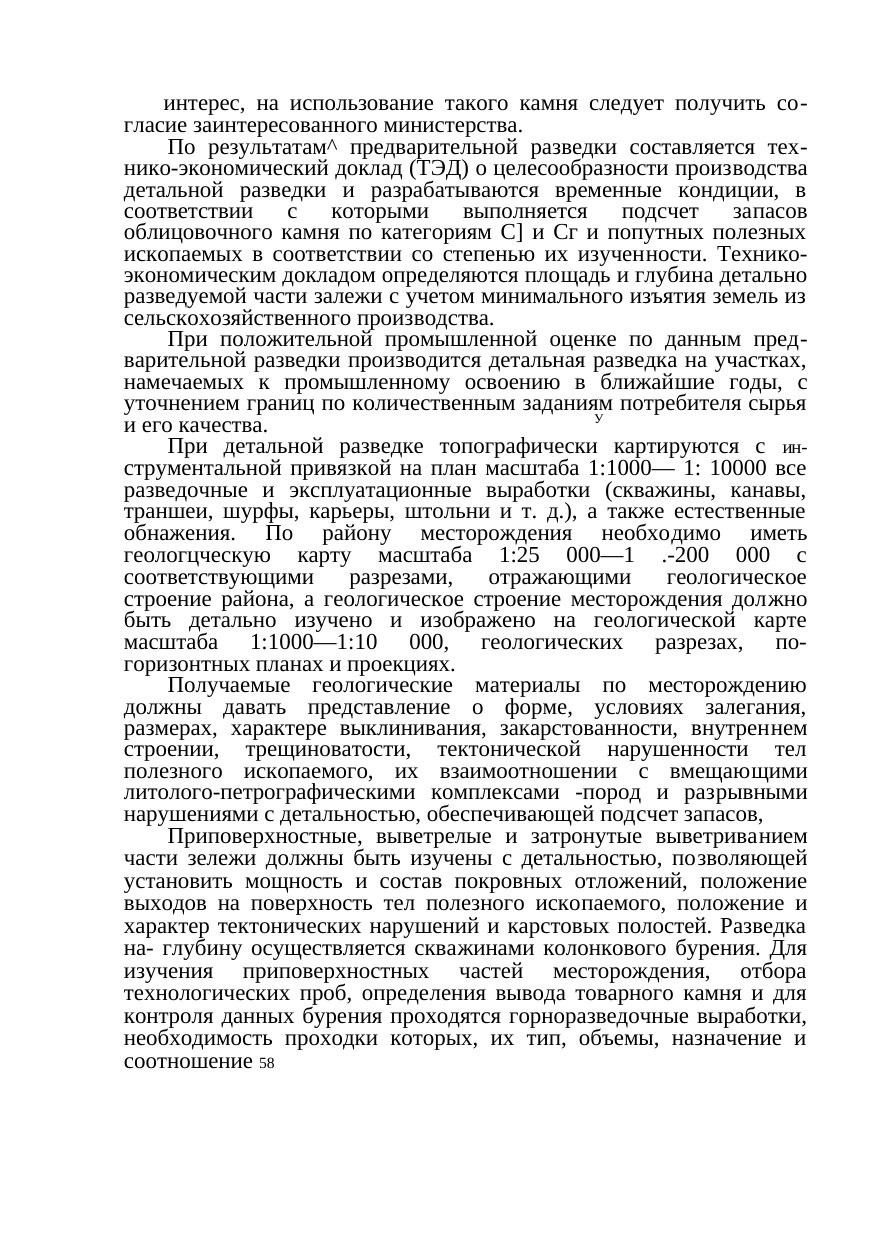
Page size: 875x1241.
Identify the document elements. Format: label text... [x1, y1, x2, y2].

text Приповерхностные, выветрелые и затронутые выветриванием части зележи должны быть изучены с детальностью, позволяющей установить мощность и состав покровных отложений, положение выходов на поверхность тел полезного ископаемого, положение и характер тектонических нарушений и карстовых полостей. Разведка на- глубину осуществляется скважинами колонкового бурения. Для изучения приповерхностных частей месторождения, отбора технологических проб, определения вывода товарного камня и для контроля данных бурения проходятся горноразведочные выработки, необходимость проходки которых, их тип, объемы, назначение и соотношение 58 [124, 825, 807, 1073]
text Получаемые геологические материалы по месторождению должны давать представление о форме, условиях залегания, размерах, характере выклинивания, закарстованности, внутреннем строении, трещиноватости, тектонической нарушенности тел полезного ископаемого, их взаимоотношении с вмещающими литолого-петрографическими комплексами -пород и разрывными нарушениями с детальностью, обеспечивающей подсчет запасов, [124, 676, 807, 825]
text По результатам^ предварительной разведки составляется технико-экономический доклад (ТЭД) о целесообразности производства детальной разведки и разрабатываются временные кондиции, в соответствии с которыми выполняется подсчет запасов облицовочного камня по категориям С] и Сг и попутных полезных ископаемых в соответствии со степенью их изученности. Технико-экономическим докладом определяются площадь и глубина детально разведуемой части залежи с учетом минимального изъятия земель из сельскохозяйственного производства. [124, 137, 807, 329]
text При детальной разведке топографически картируются с инструментальной привязкой на план масштаба 1:1000— 1: 10000 все разведочные и эксплуатационные выработки (скважины, канавы, траншеи, шурфы, карьеры, штольни и т. д.), а также естественные обнажения. По району месторождения необходимо иметь геологцческую карту масштаба 1:25 000—1 .-200 000 с соответствующими разрезами, отражающими геологическое строение района, а геологическое строение месторождения должно быть детально изучено и изображено на геологической карте масштаба 1:1000—1:10 000, геологических разрезах, по- горизонтных планах и проекциях. [124, 436, 807, 676]
text интерес, на использование такого камня следует получить согласие заинтересованного министерства. [124, 93, 807, 137]
text При положительной промышленной оценке по данным предварительной разведки производится детальная разведка на участках, намечаемых к промышленному освоению в ближайшие годы, с уточнением границ по количественным заданиям потребителя сырья и его качества. У [124, 329, 807, 436]
